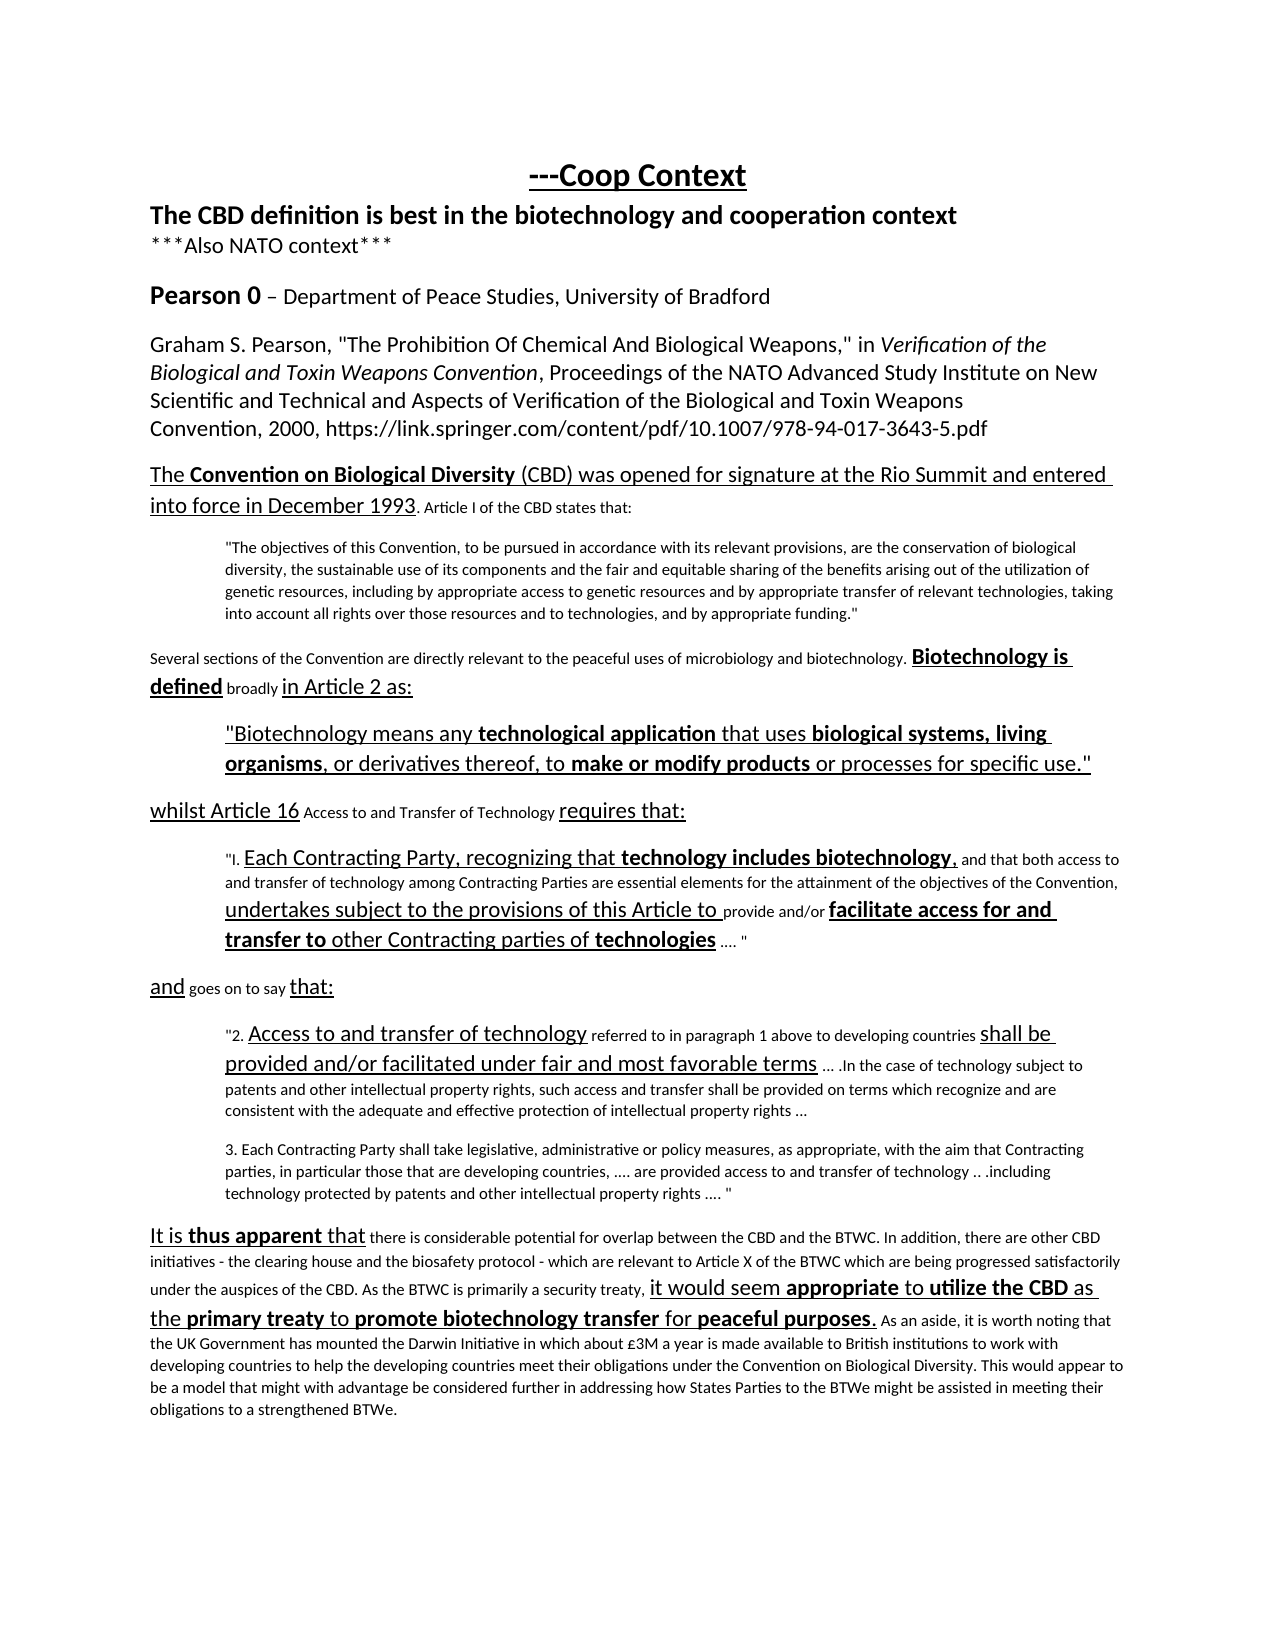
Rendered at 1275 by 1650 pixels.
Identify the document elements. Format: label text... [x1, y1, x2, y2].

text whilst Article 16 Access to and Transfer of Technology requires that: [150, 796, 1125, 824]
text The Convention on Biological Diversity (CBD) was opened for signature at the Rio Summit and entered into force in December 1993. Article I of the CBD states that: [150, 461, 1125, 519]
text "2. Access to and transfer of technology referred to in paragraph 1 above to developing countries shall be provided and/or facilitated under fair and most favorable terms ... .In the case of technology subject to patents and other intellectual property rights, such access and transfer shall be provided on terms which recognize and are consistent with the adequate and effective protection of intellectual property rights ... [225, 1019, 1125, 1121]
text The CBD definition is best in the biotechnology and cooperation context [150, 198, 1125, 231]
text "Biotechnology means any technological application that uses biological systems, living organisms, or derivatives thereof, to make or modify products or processes for specific use." [225, 719, 1125, 777]
text Pearson 0 – Department of Peace Studies, University of Bradford [150, 278, 1125, 311]
text and goes on to say that: [150, 972, 1125, 1000]
text "I. Each Contracting Party, recognizing that technology includes biotechnology, and that both access to and transfer of technology among Contracting Parties are essential elements for the attainment of the objectives of the Convention, undertakes subject to the provisions of this Article to provide and/or facilitate access for and transfer to other Contracting parties of technologies .... " [225, 843, 1125, 953]
text "The objectives of this Convention, to be pursued in accordance with its relevant provisions, are the conservation of biological diversity, the sustainable use of its components and the fair and equitable sharing of the benefits arising out of the utilization of genetic resources, including by appropriate access to genetic resources and by appropriate transfer of relevant technologies, taking into account all rights over those resources and to technologies, and by appropriate funding." [225, 538, 1125, 624]
subtitle ---Coop Context [150, 154, 1125, 195]
text It is thus apparent that there is considerable potential for overlap between the CBD and the BTWC. In addition, there are other CBD initiatives - the clearing house and the biosafety protocol - which are relevant to Article X of the BTWC which are being progressed satisfactorily under the auspices of the CBD. As the BTWC is primarily a security treaty, it would seem appropriate to utilize the CBD as the primary treaty to promote biotechnology transfer for peaceful purposes. As an aside, it is worth noting that the UK Government has mounted the Darwin Initiative in which about £3M a year is made available to British institutions to work with developing countries to help the developing countries meet their obligations under the Convention on Biological Diversity. This would appear to be a model that might with advantage be considered further in addressing how States Parties to the BTWe might be assisted in meeting their obligations to a strengthened BTWe. [150, 1221, 1125, 1419]
text Graham S. Pearson, "The Prohibition Of Chemical And Biological Weapons," in Verification of the Biological and Toxin Weapons Convention, Proceedings of the NATO Advanced Study Institute on New Scientific and Technical and Aspects of Verification of the Biological and Toxin Weapons Convention, 2000, https://link.springer.com/content/pdf/10.1007/978-94-017-3643-5.pdf [150, 330, 1125, 442]
text ***Also NATO context*** [150, 231, 1125, 259]
text 3. Each Contracting Party shall take legislative, administrative or policy measures, as appropriate, with the aim that Contracting parties, in particular those that are developing countries, .... are provided access to and transfer of technology .. .including technology protected by patents and other intellectual property rights .... " [225, 1139, 1125, 1203]
text Several sections of the Convention are directly relevant to the peaceful uses of microbiology and biotechnology. Biotechnology is defined broadly in Article 2 as: [150, 642, 1125, 700]
